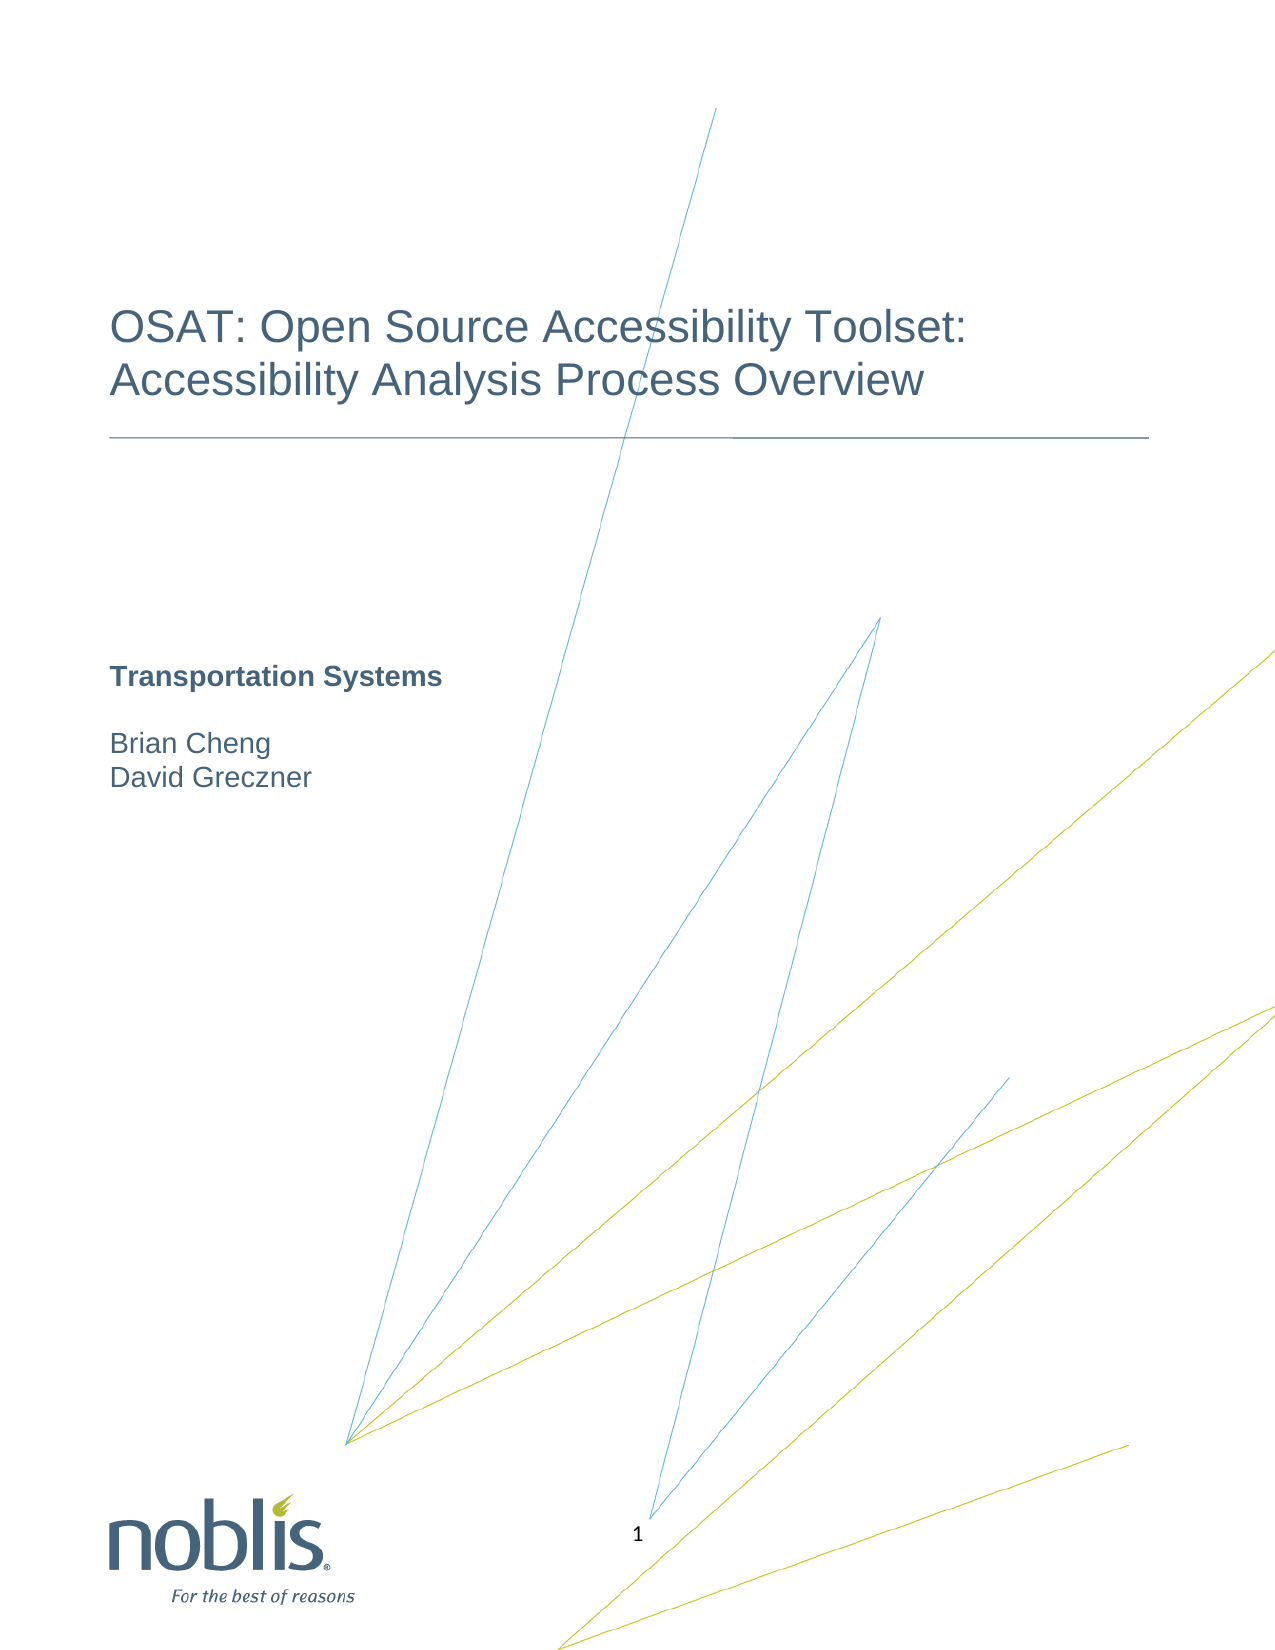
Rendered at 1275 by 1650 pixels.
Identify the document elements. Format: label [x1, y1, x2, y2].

picture [119, 367, 130, 382]
picture [109, 108, 1275, 1650]
